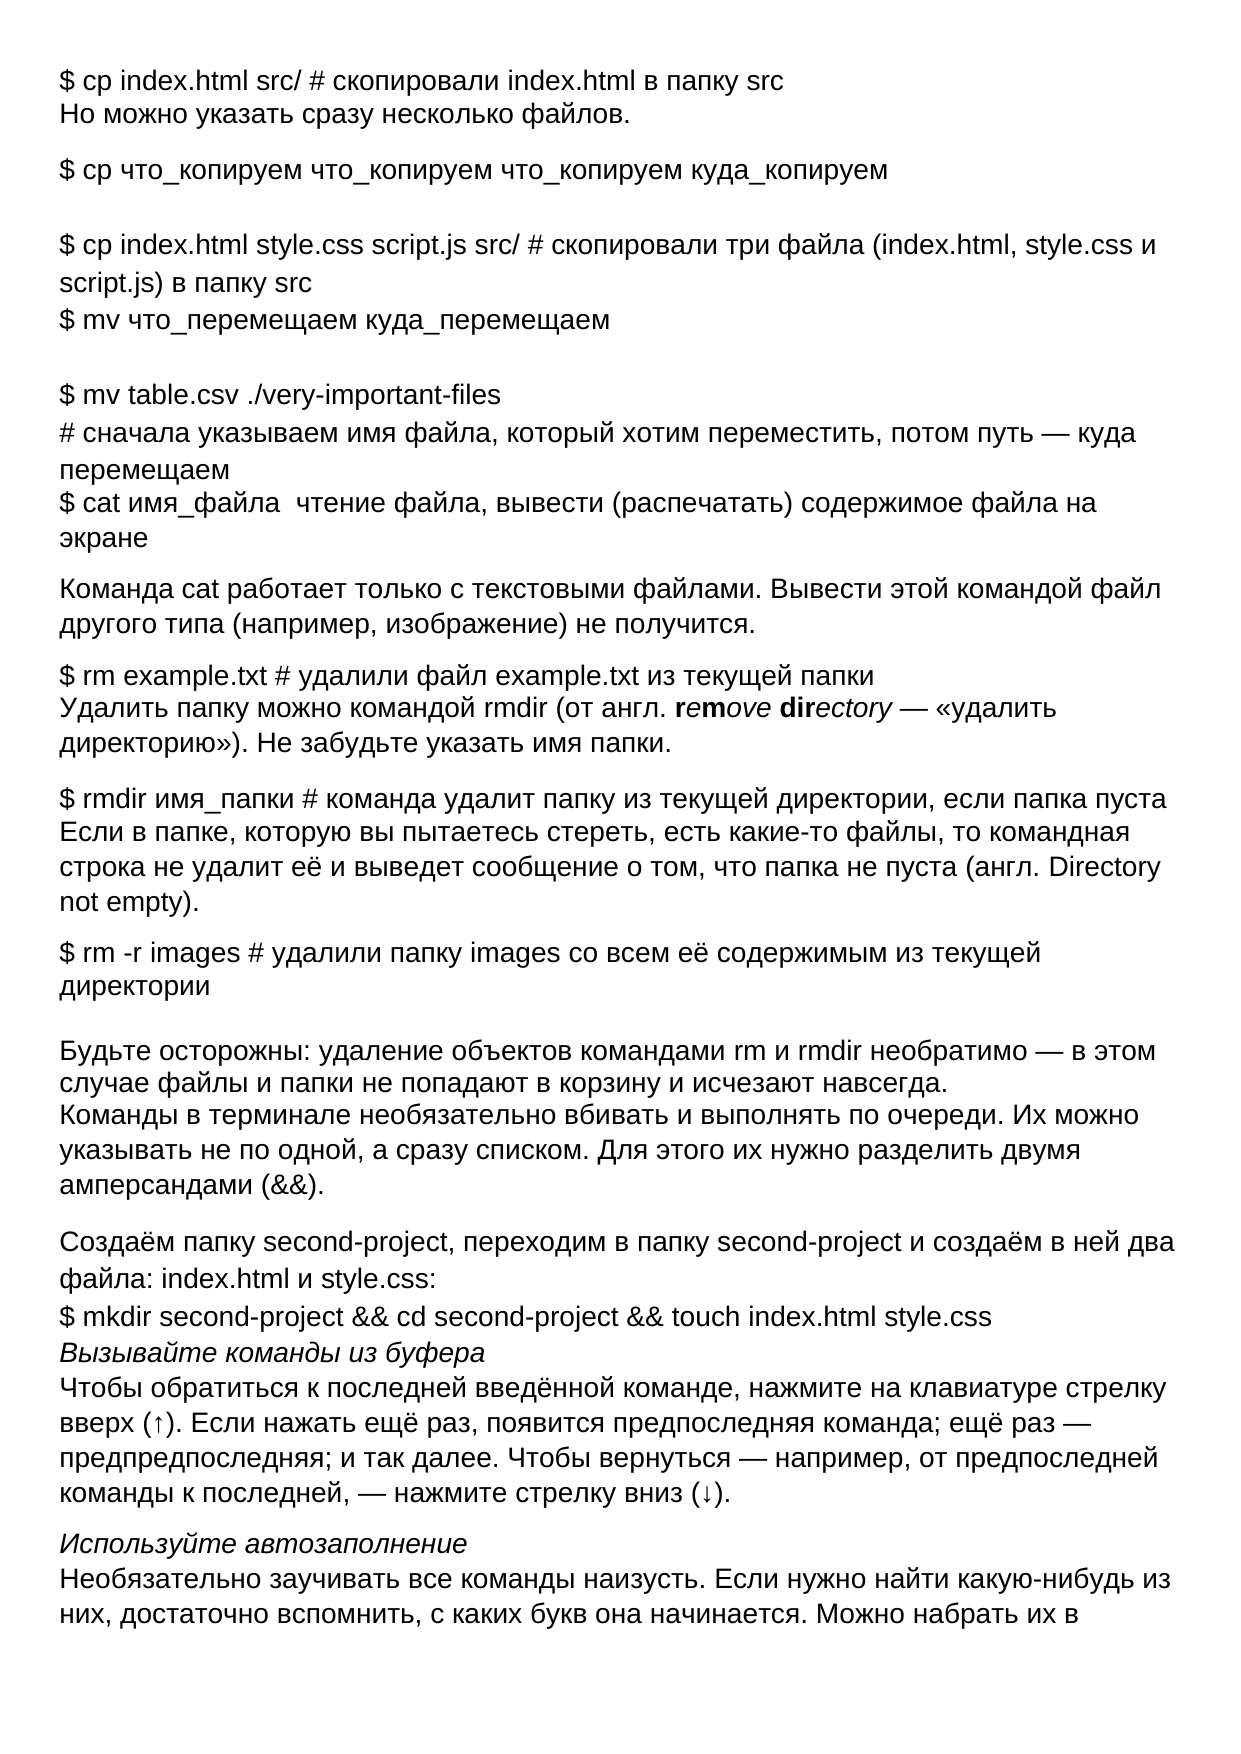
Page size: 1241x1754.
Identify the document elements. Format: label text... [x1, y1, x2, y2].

text $ cp index.html style.css script.js src/ # скопировали три файла (index.html, style.css и script.js) в папку src [59, 223, 1181, 298]
text # сначала указываем имя файла, который хотим переместить, потом путь — куда перемещаем [59, 411, 1181, 486]
text Команды в терминале необязательно вбивать и выполнять по очереди. Их можно указывать не по одной, а сразу списком. Для этого их нужно разделить двумя амперсандами (&&). [59, 1098, 1181, 1200]
text Будьте осторожны: удаление объектов командами rm и rmdir необратимо — в этом случае файлы и папки не попадают в корзину и исчезают навсегда. [59, 1033, 1181, 1098]
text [59, 1562, 1181, 1629]
text $ cp index.html src/ # скопировали index.html в папку src [59, 59, 1181, 97]
text $ mv table.csv ./very-important-files [59, 373, 1181, 411]
text $ mkdir second-project && cd second-project && touch index.html style.css [59, 1294, 1181, 1332]
text $ mv что_перемещаем куда_перемещаем [59, 298, 1181, 336]
text $ rm example.txt # удалили файл example.txt из текущей папки [59, 658, 1181, 691]
subtitle Вызывайте команды из буфера [59, 1336, 1181, 1369]
text Команда cat работает только с текстовыми файлами. Вывести этой командой файл другого типа (например, изображение) не получится. [59, 572, 1181, 639]
text Если в папке, которую вы пытаетесь стереть, есть какие-то файлы, то командная строка не удалит её и выведет сообщение о том, что папка не пуста (англ. Directory not empty). [59, 815, 1181, 917]
text Но можно указать сразу несколько файлов. [59, 97, 1181, 129]
text Чтобы обратиться к последней введённой команде, нажмите на клавиатуре стрелку вверх (↑). Если нажать ещё раз, появится предпоследняя команда; ещё раз — предпредпоследняя; и так далее. Чтобы вернуться — например, от предпоследней команды к последней, — нажмите стрелку вниз (↓). [59, 1371, 1181, 1508]
text $ rm -r images # удалили папку images со всем её содержимым из текущей директории [59, 936, 1181, 1001]
text Удалить папку можно командой rmdir (от англ. remove directory — «удалить директорию»). Не забудьте указать имя папки. [59, 691, 1181, 758]
text Создаём папку second-project, переходим в папку second-project и создаём в ней два файла: index.html и style.css: [59, 1219, 1181, 1294]
text $ rmdir имя_папки # команда удалит папку из текущей директории, если папка пуста [59, 777, 1181, 815]
subtitle Используйте автозаполнение [59, 1527, 1181, 1560]
text $ cat имя_файла чтение файла, вывести (распечатать) содержимое файла на экране [59, 486, 1181, 553]
text $ cp что_копируем что_копируем что_копируем куда_копируем [59, 148, 1181, 186]
